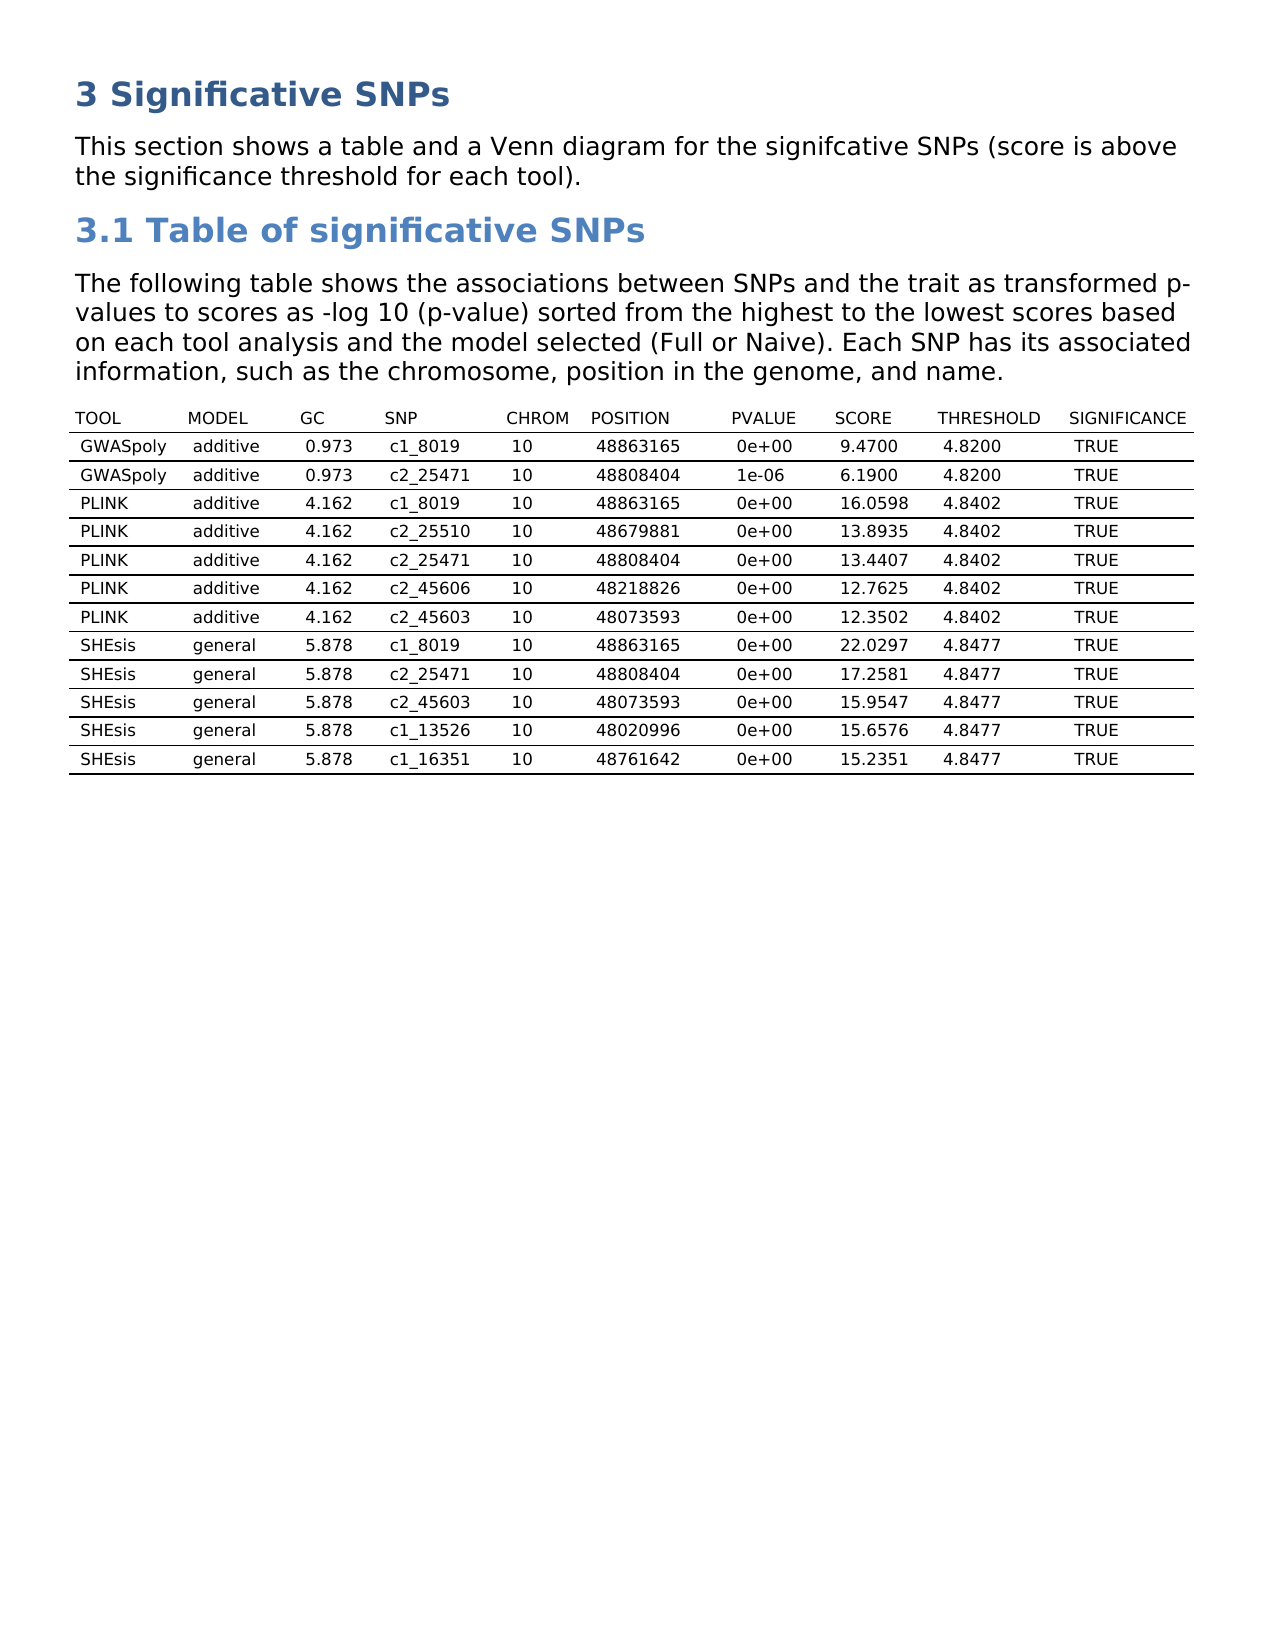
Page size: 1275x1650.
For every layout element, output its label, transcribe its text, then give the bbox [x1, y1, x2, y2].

table_cell 5.878 [294, 632, 378, 659]
table_cell c1_8019 [378, 632, 500, 659]
table_cell SHEsis [69, 689, 181, 716]
table_cell TRUE [1063, 547, 1194, 574]
table_cell 6.1900 [829, 462, 932, 488]
table_cell 48679881 [585, 519, 725, 545]
table_header SIGNIFICANCE [1063, 405, 1194, 432]
table_cell 48761642 [585, 746, 725, 773]
table_cell PLINK [69, 547, 181, 574]
table_header SNP [378, 405, 500, 432]
table_cell 5.878 [294, 718, 378, 744]
table_cell c1_16351 [378, 746, 500, 773]
table_cell 0e+00 [725, 632, 828, 659]
table_cell PLINK [69, 519, 181, 545]
table_cell c1_13526 [378, 718, 500, 744]
table_cell TRUE [1063, 632, 1194, 659]
table_cell 1e-06 [725, 462, 828, 488]
table_cell 48863165 [585, 490, 725, 517]
table_cell SHEsis [69, 746, 181, 773]
table_cell 4.8402 [932, 604, 1063, 631]
table_cell 0e+00 [725, 576, 828, 602]
table_cell 0e+00 [725, 547, 828, 574]
table_cell 13.8935 [829, 519, 932, 545]
table_cell 0e+00 [725, 519, 828, 545]
table_cell 10 [500, 604, 584, 631]
table_cell 15.2351 [829, 746, 932, 773]
table_header PVALUE [725, 405, 828, 432]
table_cell 0e+00 [725, 718, 828, 744]
table_cell 4.8477 [932, 718, 1063, 744]
table_cell SHEsis [69, 718, 181, 744]
table_cell c2_25471 [378, 661, 500, 688]
table_cell 16.0598 [829, 490, 932, 517]
table_cell 4.8477 [932, 661, 1063, 688]
table_cell 4.8402 [932, 519, 1063, 545]
table_cell additive [181, 547, 294, 574]
table_cell 10 [500, 519, 584, 545]
table_cell 17.2581 [829, 661, 932, 688]
table_cell 10 [500, 433, 584, 460]
table_cell TRUE [1063, 490, 1194, 517]
table_cell 0e+00 [725, 661, 828, 688]
table_cell 0e+00 [725, 433, 828, 460]
table_cell general [181, 661, 294, 688]
table_cell PLINK [69, 604, 181, 631]
table_header CHROM [500, 405, 584, 432]
table_cell general [181, 746, 294, 773]
table_cell TRUE [1063, 718, 1194, 744]
table_cell 10 [500, 576, 584, 602]
table_cell 48808404 [585, 661, 725, 688]
table_cell 4.8402 [932, 490, 1063, 517]
table_cell 10 [500, 462, 584, 488]
table_cell 48808404 [585, 547, 725, 574]
table_cell SHEsis [69, 661, 181, 688]
table_cell c2_25471 [378, 547, 500, 574]
table_cell TRUE [1063, 689, 1194, 716]
table_cell 4.162 [294, 604, 378, 631]
table_cell 48863165 [585, 433, 725, 460]
table_cell SHEsis [69, 632, 181, 659]
table_cell 10 [500, 661, 584, 688]
table_cell 4.8477 [932, 689, 1063, 716]
table_header POSITION [585, 405, 725, 432]
table_cell 9.4700 [829, 433, 932, 460]
table_cell c2_45603 [378, 604, 500, 631]
table_cell 48863165 [585, 632, 725, 659]
table_cell 5.878 [294, 661, 378, 688]
table_cell TRUE [1063, 519, 1194, 545]
text This section shows a table and a Venn diagram for the signifcative SNPs (score is above the significance threshold for each tool). [75, 133, 1200, 191]
table_cell c1_8019 [378, 490, 500, 517]
table_cell TRUE [1063, 746, 1194, 773]
table_cell 10 [500, 746, 584, 773]
table_cell c2_25471 [378, 462, 500, 488]
table_cell 4.162 [294, 547, 378, 574]
table_cell 4.8200 [932, 462, 1063, 488]
text The following table shows the associations between SNPs and the trait as transformed p-values to scores as -log 10 (p-value) sorted from the highest to the lowest scores based on each tool analysis and the model selected (Full or Naive). Each SNP has its associated information, such as the chromosome, position in the genome, and name. [75, 269, 1200, 386]
table_cell GWASpoly [69, 462, 181, 488]
table_cell 48073593 [585, 604, 725, 631]
table_cell 4.162 [294, 576, 378, 602]
table_cell 5.878 [294, 746, 378, 773]
table_cell PLINK [69, 490, 181, 517]
table_cell 4.162 [294, 490, 378, 517]
table_cell additive [181, 490, 294, 517]
table_cell general [181, 718, 294, 744]
table_cell 10 [500, 632, 584, 659]
table_cell 12.7625 [829, 576, 932, 602]
table_header SCORE [829, 405, 932, 432]
table_cell general [181, 689, 294, 716]
table_cell additive [181, 604, 294, 631]
table_cell additive [181, 462, 294, 488]
table_cell PLINK [69, 576, 181, 602]
table_cell TRUE [1063, 433, 1194, 460]
subtitle 3.1 Table of significative SNPs [75, 212, 1200, 251]
table_cell 0e+00 [725, 604, 828, 631]
table_cell 4.8477 [932, 632, 1063, 659]
table_cell general [181, 632, 294, 659]
table_cell 10 [500, 718, 584, 744]
table_cell TRUE [1063, 576, 1194, 602]
table_cell 48020996 [585, 718, 725, 744]
table_header MODEL [181, 405, 294, 432]
table_cell 48218826 [585, 576, 725, 602]
table_cell TRUE [1063, 604, 1194, 631]
table_cell 4.8200 [932, 433, 1063, 460]
table_cell c1_8019 [378, 433, 500, 460]
table_cell c2_25510 [378, 519, 500, 545]
table_cell TRUE [1063, 661, 1194, 688]
table_cell 48808404 [585, 462, 725, 488]
table_cell 0.973 [294, 462, 378, 488]
table_cell 4.8402 [932, 547, 1063, 574]
table_cell 10 [500, 547, 584, 574]
table_header GC [294, 405, 378, 432]
table_cell 0e+00 [725, 490, 828, 517]
table_cell GWASpoly [69, 433, 181, 460]
table_header TOOL [69, 405, 181, 432]
subtitle 3 Significative SNPs [75, 75, 1200, 114]
table_cell additive [181, 519, 294, 545]
table_cell 12.3502 [829, 604, 932, 631]
table_cell 0e+00 [725, 689, 828, 716]
table_cell 22.0297 [829, 632, 932, 659]
table_cell c2_45606 [378, 576, 500, 602]
table_cell c2_45603 [378, 689, 500, 716]
table_cell 4.162 [294, 519, 378, 545]
table_cell 15.9547 [829, 689, 932, 716]
table_cell 15.6576 [829, 718, 932, 744]
table_cell additive [181, 433, 294, 460]
table_cell 0e+00 [725, 746, 828, 773]
table_cell additive [181, 576, 294, 602]
table_cell 4.8402 [932, 576, 1063, 602]
table_header THRESHOLD [932, 405, 1063, 432]
table_cell 13.4407 [829, 547, 932, 574]
table_cell 4.8477 [932, 746, 1063, 773]
table_cell TRUE [1063, 462, 1194, 488]
table_cell 10 [500, 689, 584, 716]
table_cell 10 [500, 490, 584, 517]
table_cell 0.973 [294, 433, 378, 460]
table_cell 5.878 [294, 689, 378, 716]
table_cell 48073593 [585, 689, 725, 716]
